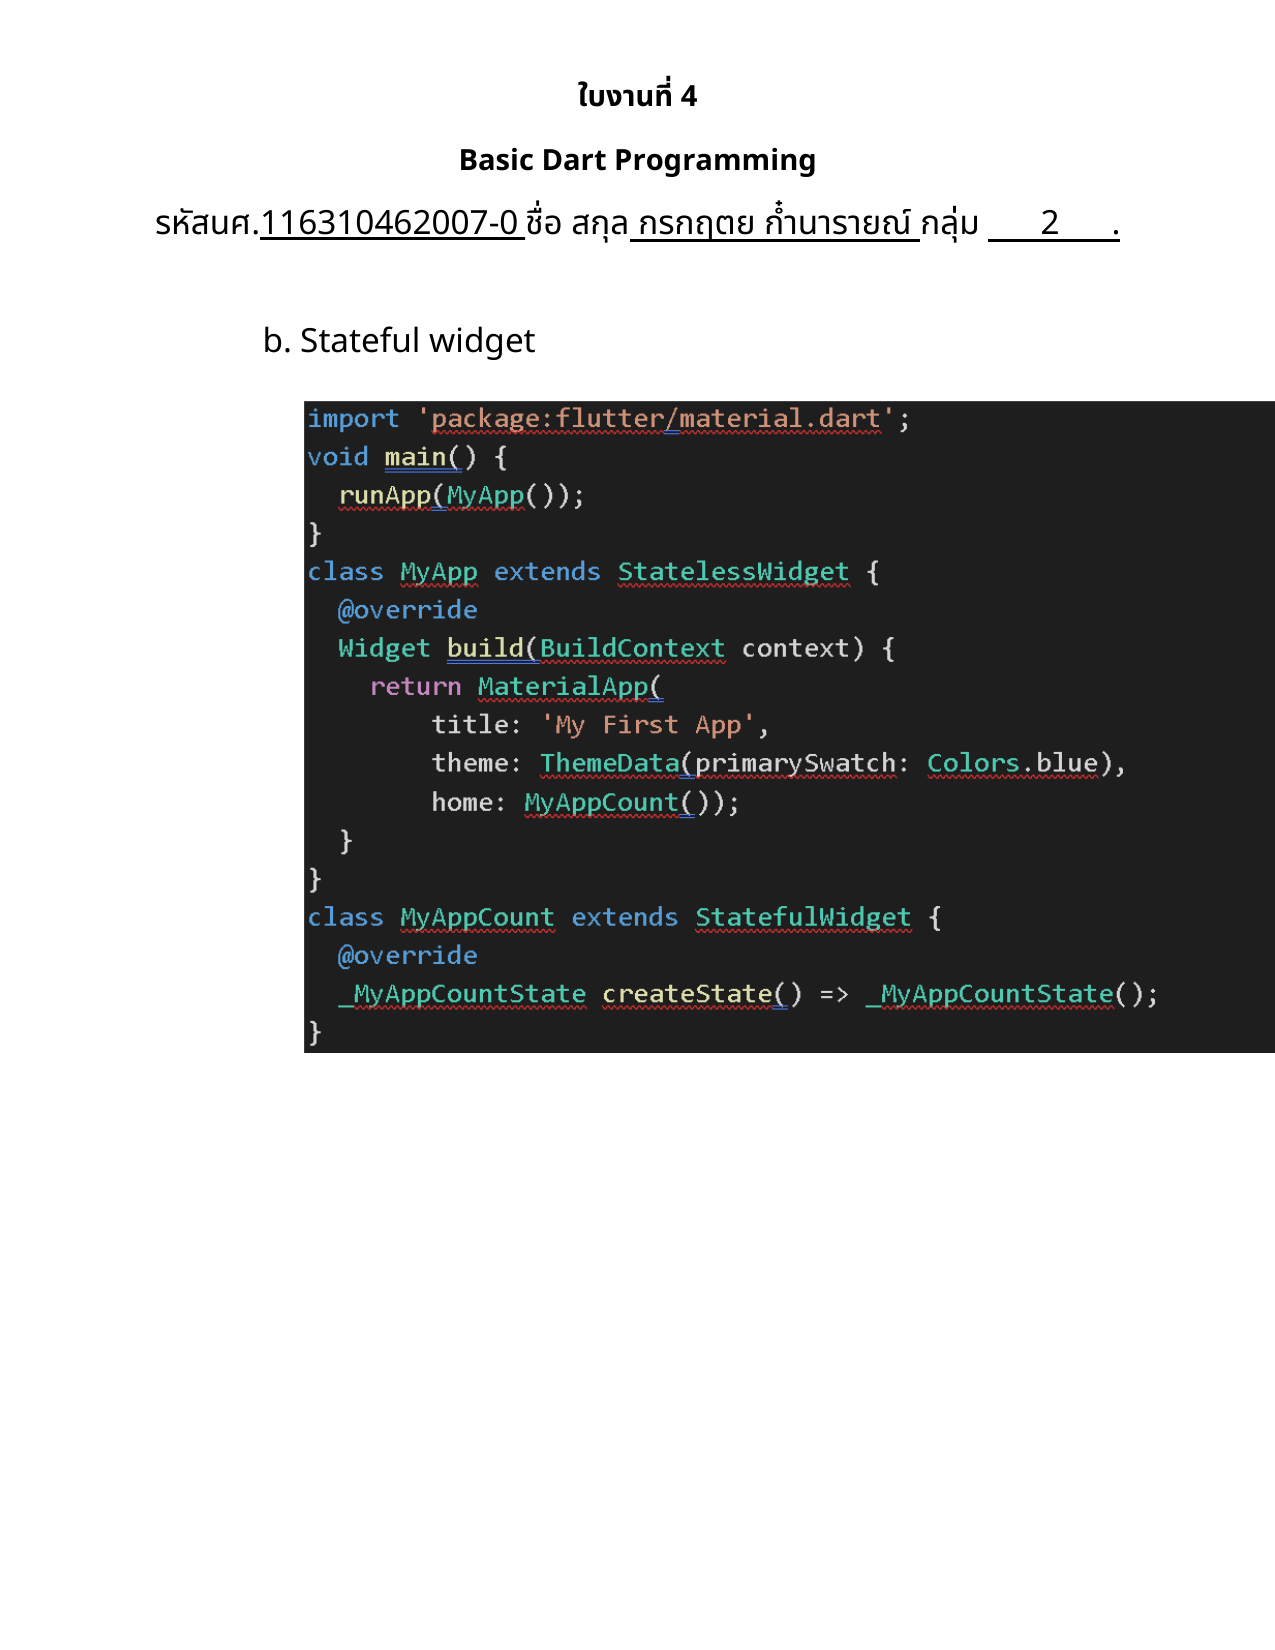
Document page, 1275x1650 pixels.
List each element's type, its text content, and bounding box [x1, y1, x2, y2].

list Stateful widget [262, 317, 1125, 363]
picture [300, 396, 1275, 1053]
